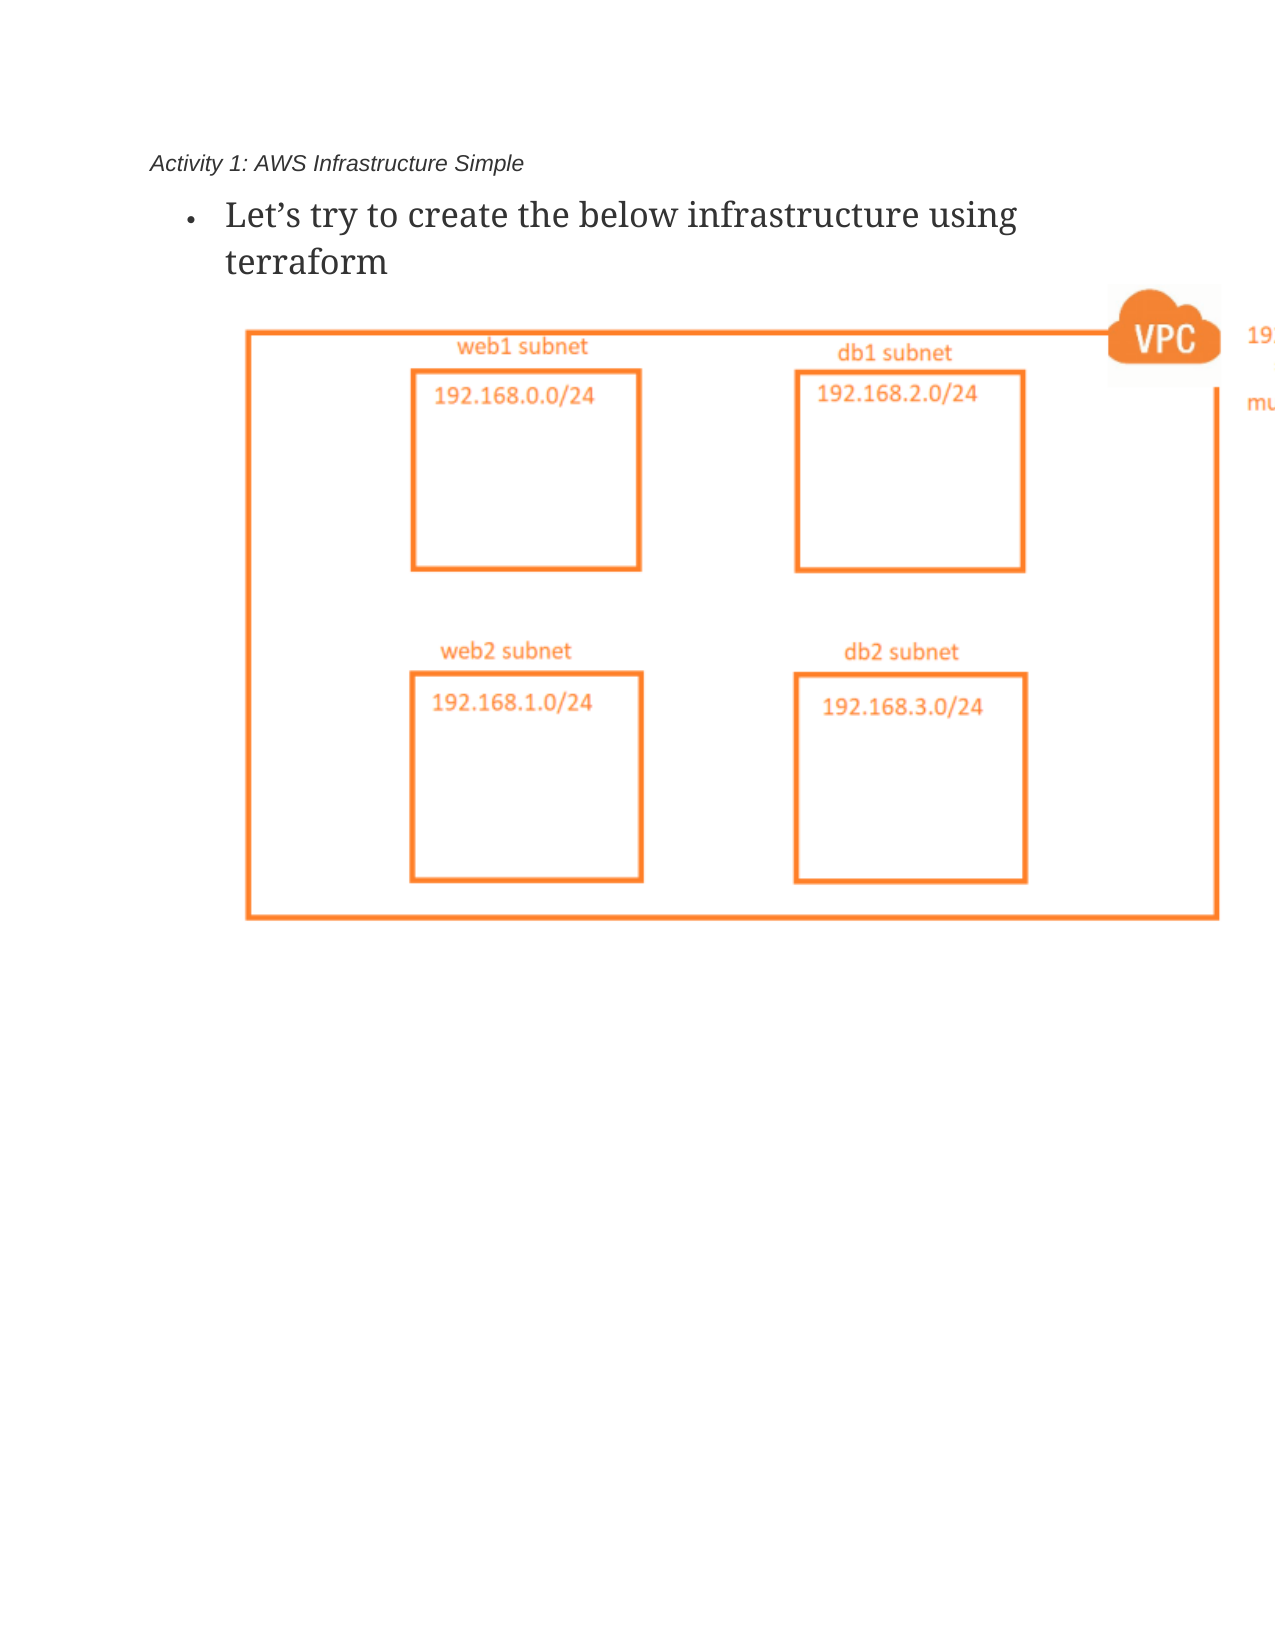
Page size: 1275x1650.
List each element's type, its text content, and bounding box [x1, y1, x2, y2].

picture [225, 284, 1275, 968]
subtitle Activity 1: AWS Infrastructure Simple [150, 150, 1125, 176]
